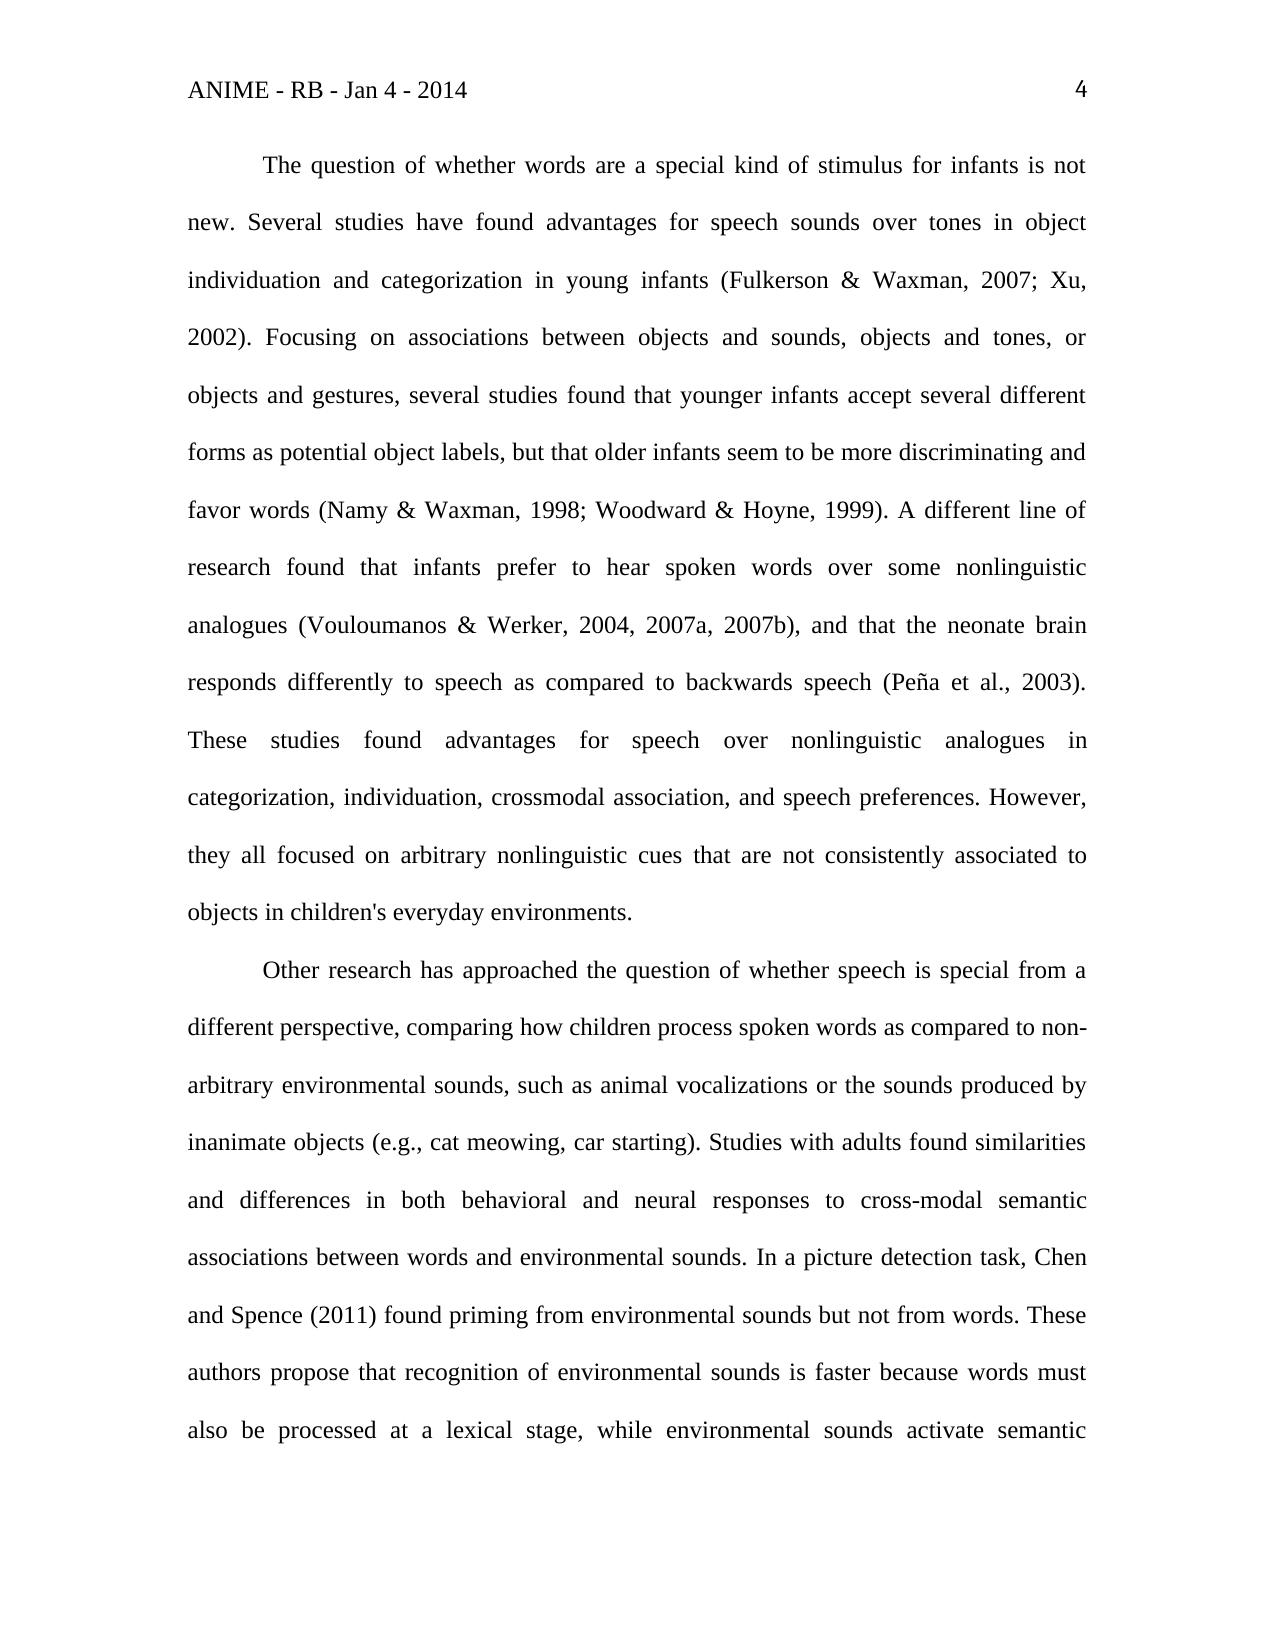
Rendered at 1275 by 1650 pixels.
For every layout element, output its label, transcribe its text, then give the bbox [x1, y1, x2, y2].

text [187, 955, 1087, 1444]
text The question of whether words are a special kind of stimulus for infants is not new. Several studies have found advantages for speech sounds over tones in object individuation and categorization in young infants (Fulkerson & Waxman, 2007; Xu, 2002). Focusing on associations between objects and sounds, objects and tones, or objects and gestures, several studies found that younger infants accept several different forms as potential object labels, but that older infants seem to be more discriminating and favor words (Namy & Waxman, 1998; Woodward & Hoyne, 1999). A different line of research found that infants prefer to hear spoken words over some nonlinguistic analogues (Vouloumanos & Werker, 2004, 2007a, 2007b), and that the neonate brain responds differently to speech as compared to backwards speech (Peña et al., 2003). These studies found advantages for speech over nonlinguistic analogues in categorization, individuation, crossmodal association, and speech preferences. However, they all focused on arbitrary nonlinguistic cues that are not consistently associated to objects in children's everyday environments. [187, 150, 1087, 926]
